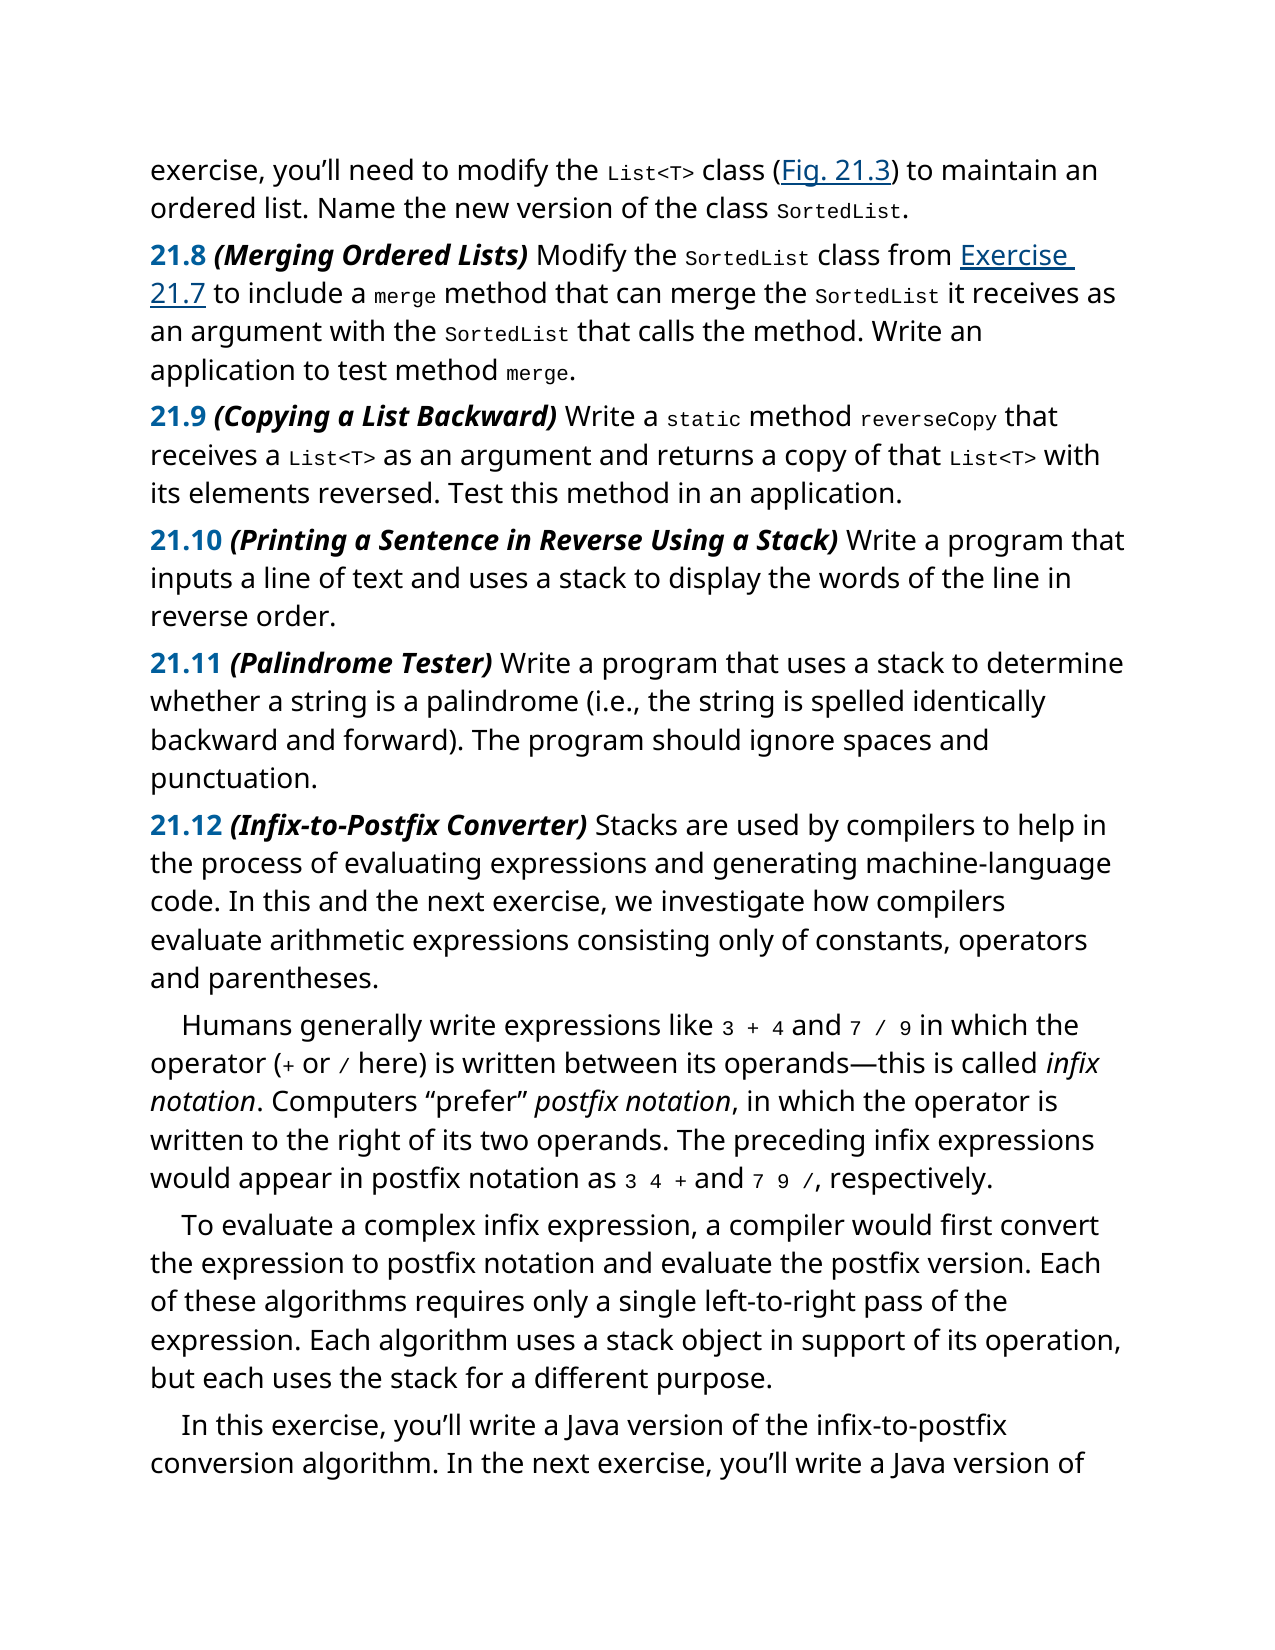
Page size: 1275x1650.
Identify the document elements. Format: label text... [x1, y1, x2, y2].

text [150, 1405, 1125, 1482]
text 21.10 (Printing a Sentence in Reverse Using a Stack) Write a program that inputs a line of text and uses a stack to display the words of the line in reverse order. [150, 520, 1125, 635]
text 21.11 (Palindrome Tester) Write a program that uses a stack to determine whether a string is a palindrome (i.e., the string is spelled identically backward and forward). The program should ignore spaces and punctuation. [150, 643, 1125, 797]
text 21.8 (Merging Ordered Lists) Modify the SortedList class from Exercise 21.7 to include a merge method that can merge the SortedList it receives as an argument with the SortedList that calls the method. Write an application to test method merge. [150, 235, 1125, 388]
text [150, 150, 1125, 227]
text Humans generally write expressions like 3 + 4 and 7 / 9 in which the operator (+ or / here) is written between its operands—this is called infix notation. Computers “prefer” postfix notation, in which the operator is written to the right of its two operands. The preceding infix expressions would appear in postfix notation as 3 4 + and 7 9 /, respectively. [150, 1005, 1125, 1197]
text 21.12 (Infix-to-Postfix Converter) Stacks are used by compilers to help in the process of evaluating expressions and generating machine-language code. In this and the next exercise, we investigate how compilers evaluate arithmetic expressions consisting only of constants, operators and parentheses. [150, 805, 1125, 997]
text To evaluate a complex infix expression, a compiler would first convert the expression to postfix notation and evaluate the postfix version. Each of these algorithms requires only a single left-to-right pass of the expression. Each algorithm uses a stack object in support of its operation, but each uses the stack for a different purpose. [150, 1205, 1125, 1397]
text 21.9 (Copying a List Backward) Write a static method reverseCopy that receives a List<T> as an argument and returns a copy of that List<T> with its elements reversed. Test this method in an application. [150, 397, 1125, 512]
